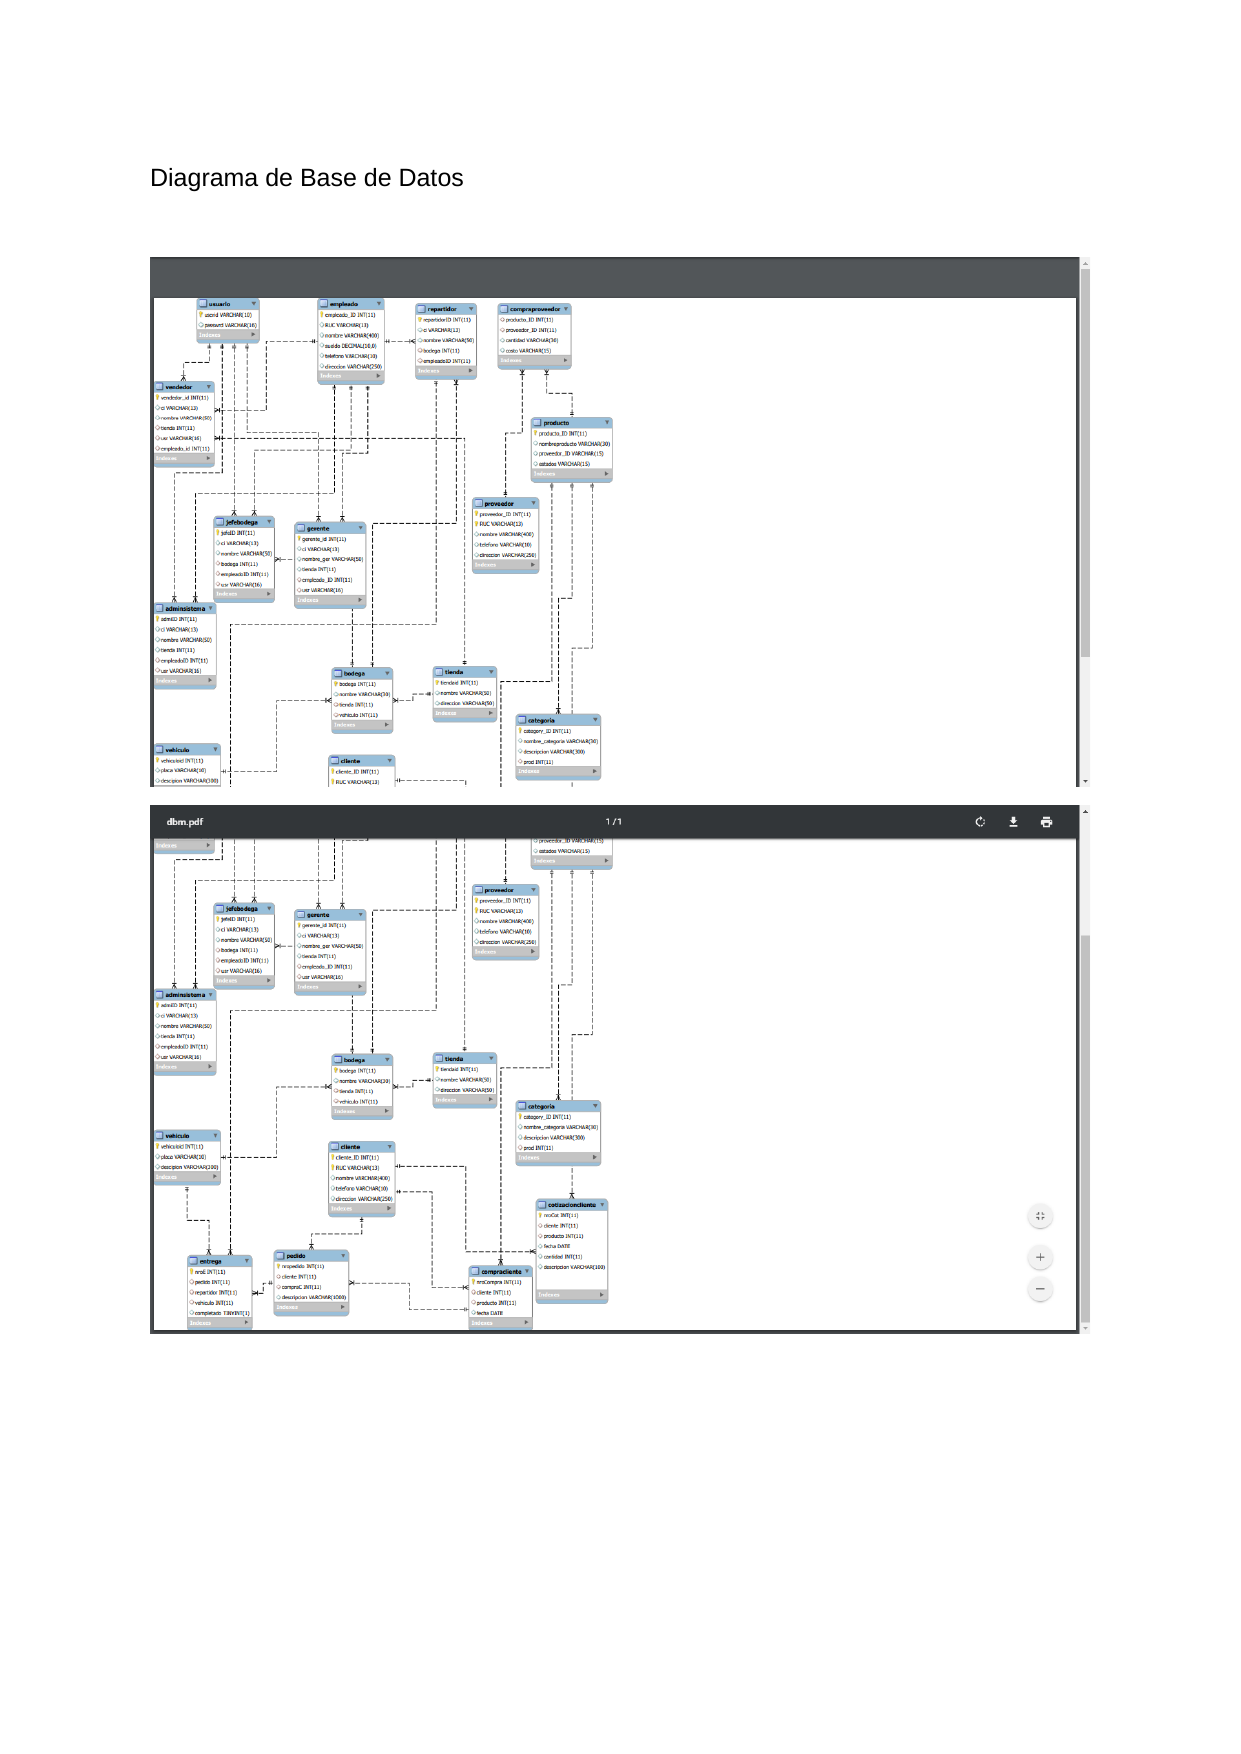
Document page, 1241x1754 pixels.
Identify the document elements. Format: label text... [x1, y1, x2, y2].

picture [150, 805, 1091, 1334]
picture [150, 257, 1091, 787]
text Diagrama de Base de Datos [150, 162, 1090, 191]
